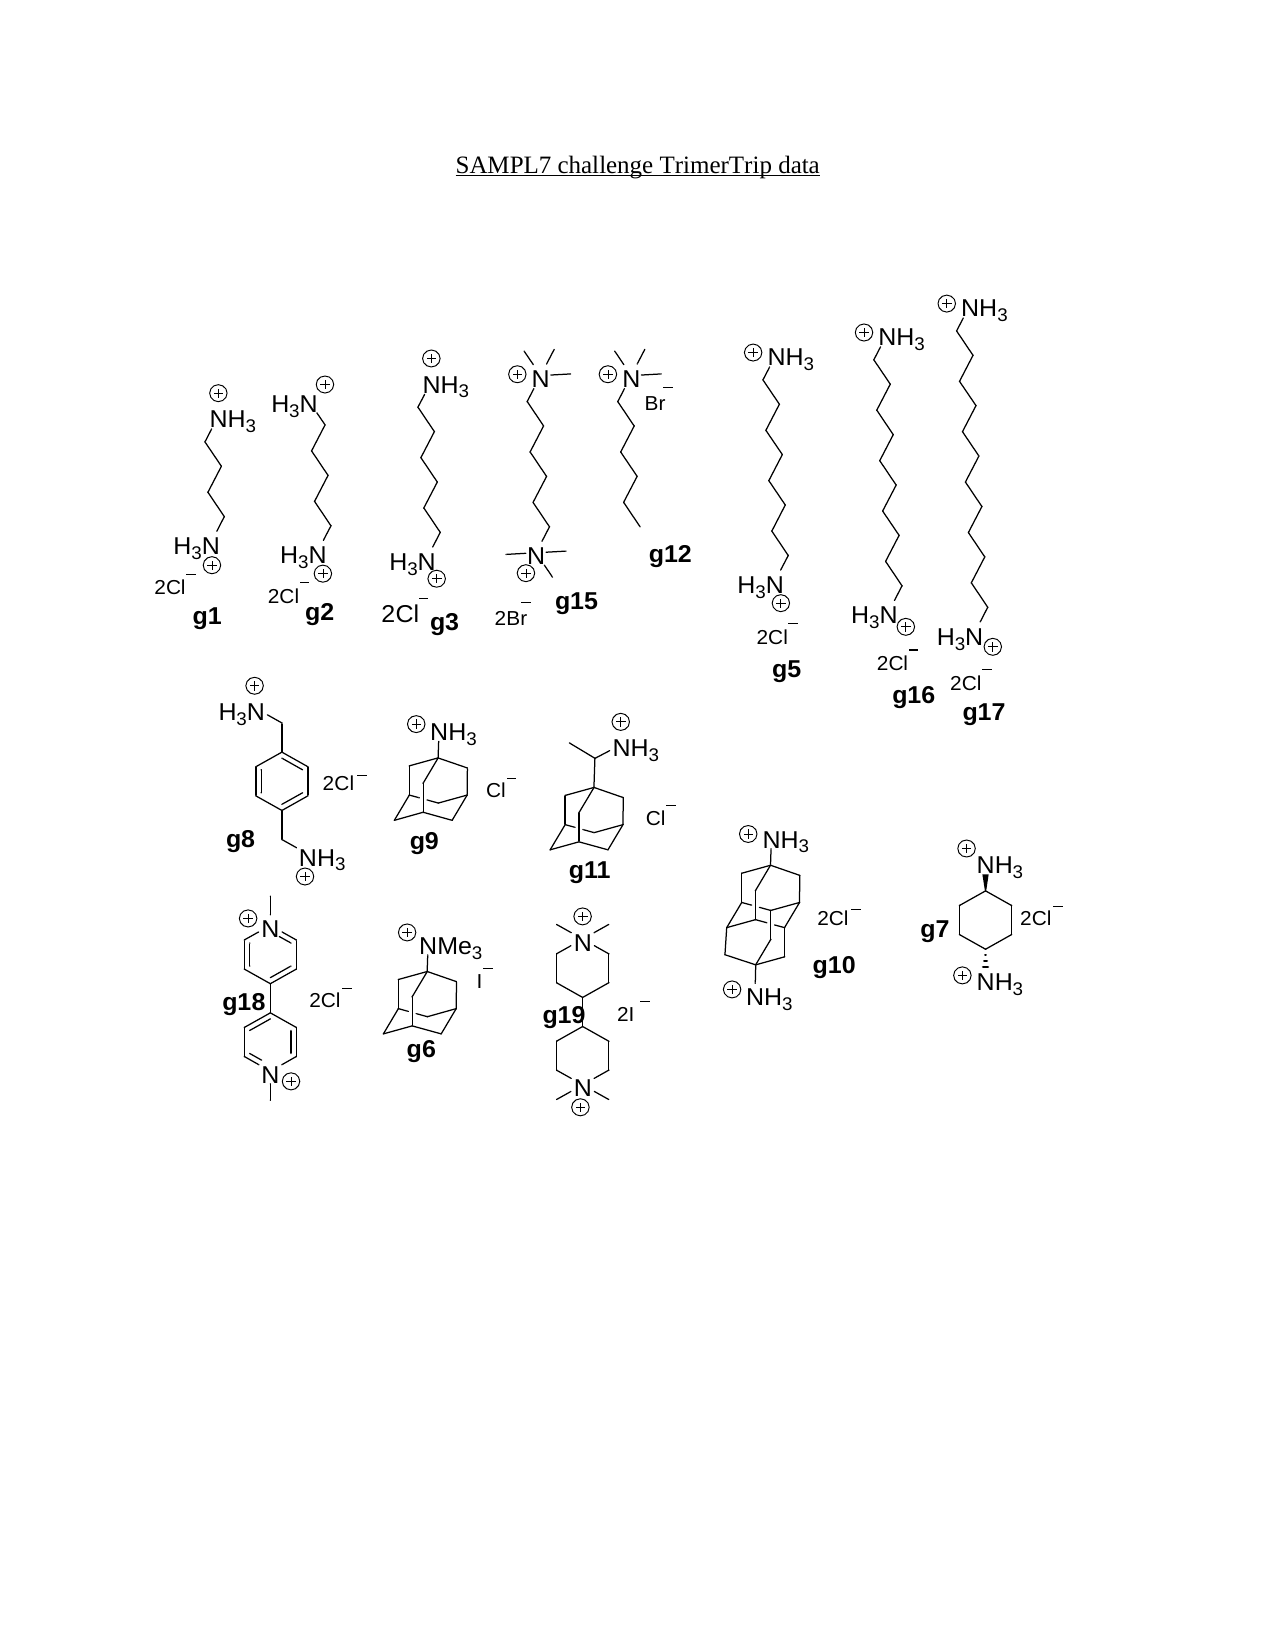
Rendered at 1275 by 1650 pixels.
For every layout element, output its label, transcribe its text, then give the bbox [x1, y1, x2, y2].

text SAMPL7 challenge TrimerTrip data [150, 150, 1125, 179]
